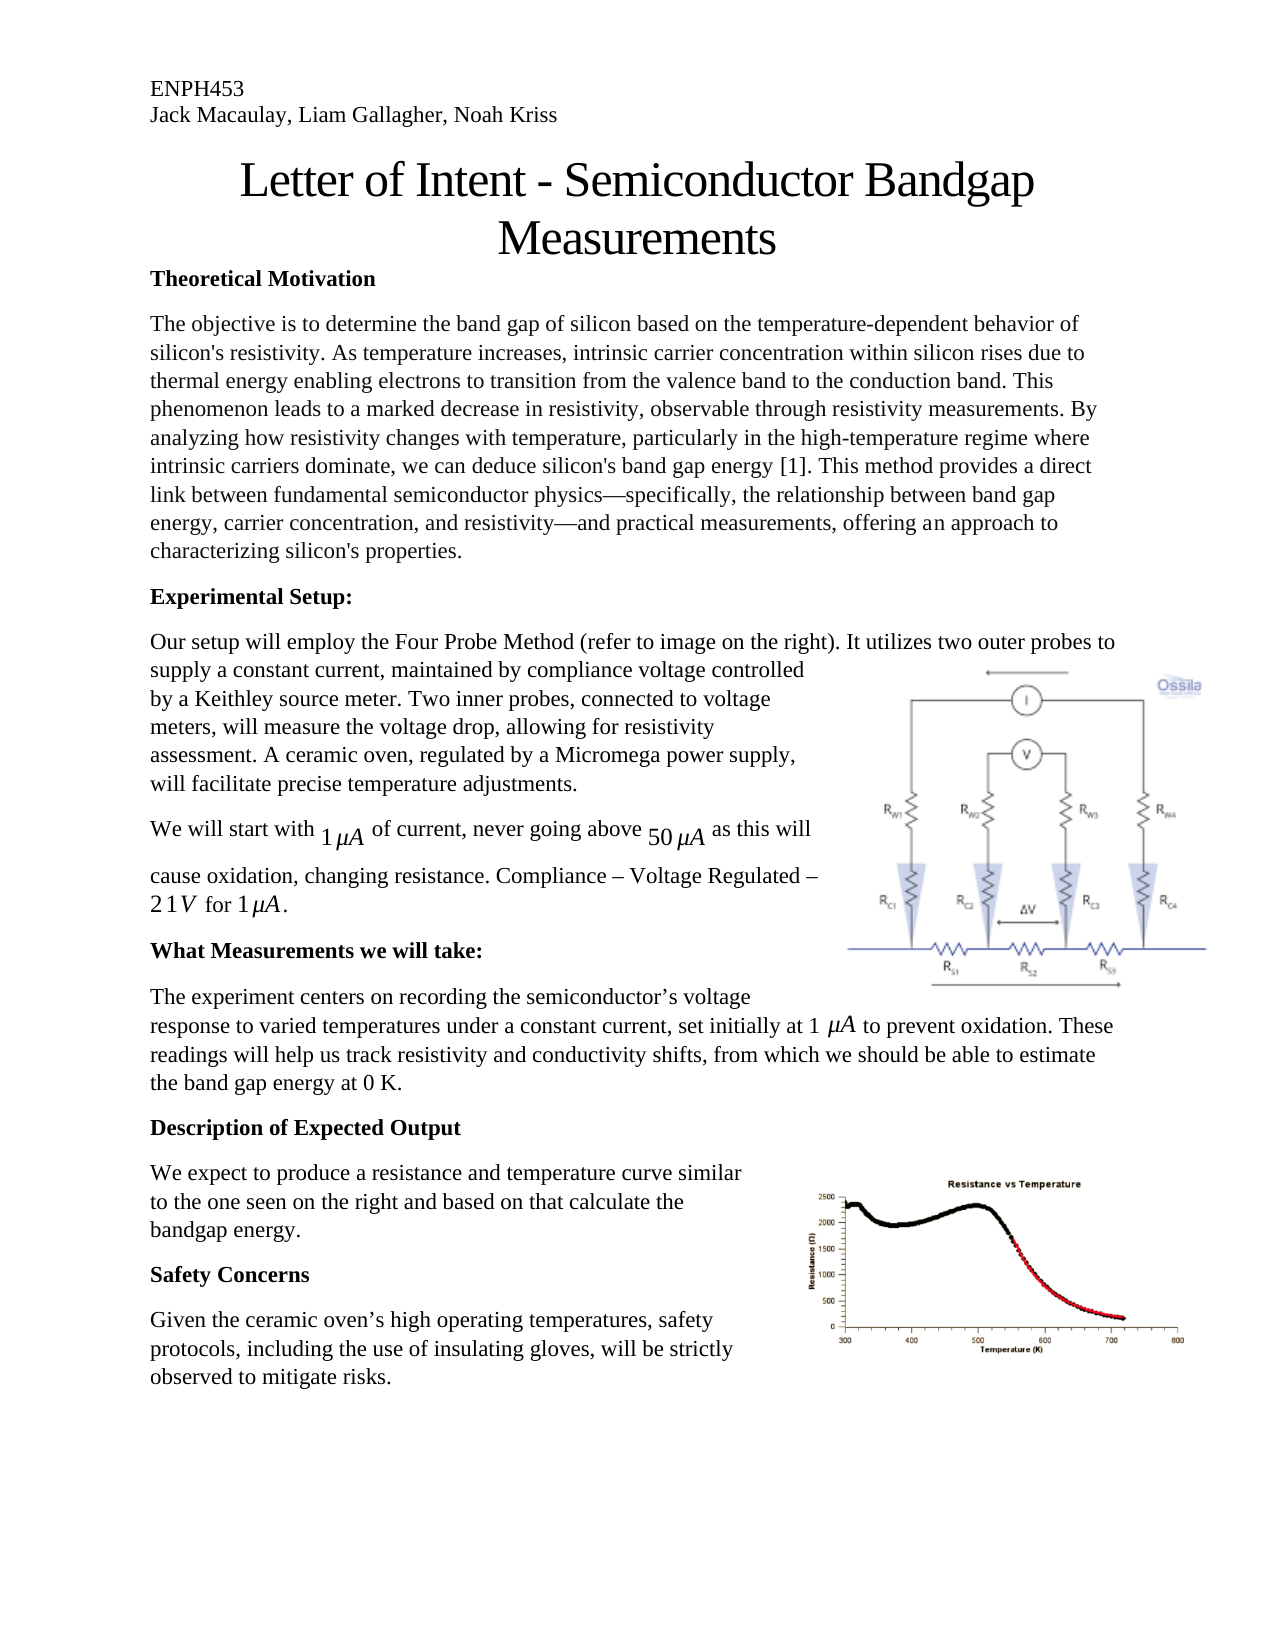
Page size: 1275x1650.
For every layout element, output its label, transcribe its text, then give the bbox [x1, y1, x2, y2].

text We expect to produce a resistance and temperature curve similar to the one seen on the right and based on that calculate the bandgap energy. [150, 1159, 774, 1243]
picture [774, 1152, 1219, 1372]
text Safety Concerns [150, 1261, 774, 1288]
picture [841, 664, 1212, 997]
text The objective is to determine the band gap of silicon based on the temperature-dependent behavior of silicon's resistivity. As temperature increases, intrinsic carrier concentration within silicon rises due to thermal energy enabling electrons to transition from the valence band to the conduction band. This phenomenon leads to a marked decrease in resistivity, observable through resistivity measurements. By analyzing how resistivity changes with temperature, particularly in the high-temperature regime where intrinsic carriers dominate, we can deduce silicon's band gap energy . This method provides a direct link between fundamental semiconductor physics—specifically, the relationship between band gap energy, carrier concentration, and resistivity—and practical measurements, offering an approach to characterizing silicon's properties. [150, 310, 1125, 564]
text The experiment centers on recording the semiconductor’s voltage response to varied temperatures under a constant current, set initially at 1 to prevent oxidation. These readings will help us track resistivity and conductivity shifts, from which we should be able to estimate the band gap energy at 0 K. [150, 983, 1125, 1096]
title Letter of Intent - Semiconductor Bandgap Measurements [150, 150, 1125, 265]
text Given the ceramic oven’s high operating temperatures, safety protocols, including the use of insulating gloves, will be strictly observed to mitigate risks. [150, 1307, 1125, 1390]
text Our setup will employ the Four Probe Method (refer to image on the right). It utilizes two outer probes to supply a constant current, maintained by compliance voltage controlled by a Keithley source meter. Two inner probes, connected to voltage meters, will measure the voltage drop, allowing for resistivity assessment. A ceramic oven, regulated by a Micromega power supply, will facilitate precise temperature adjustments. [150, 628, 1125, 796]
text What Measurements we will take: [150, 938, 841, 964]
text We will start with of current, never going above as this will cause oxidation, changing resistance. Compliance – Voltage Regulated – for . [150, 815, 841, 919]
text Experimental Setup: [150, 583, 1125, 609]
text Theoretical Motivation [150, 265, 1125, 291]
text Description of Expected Output [150, 1114, 1125, 1141]
